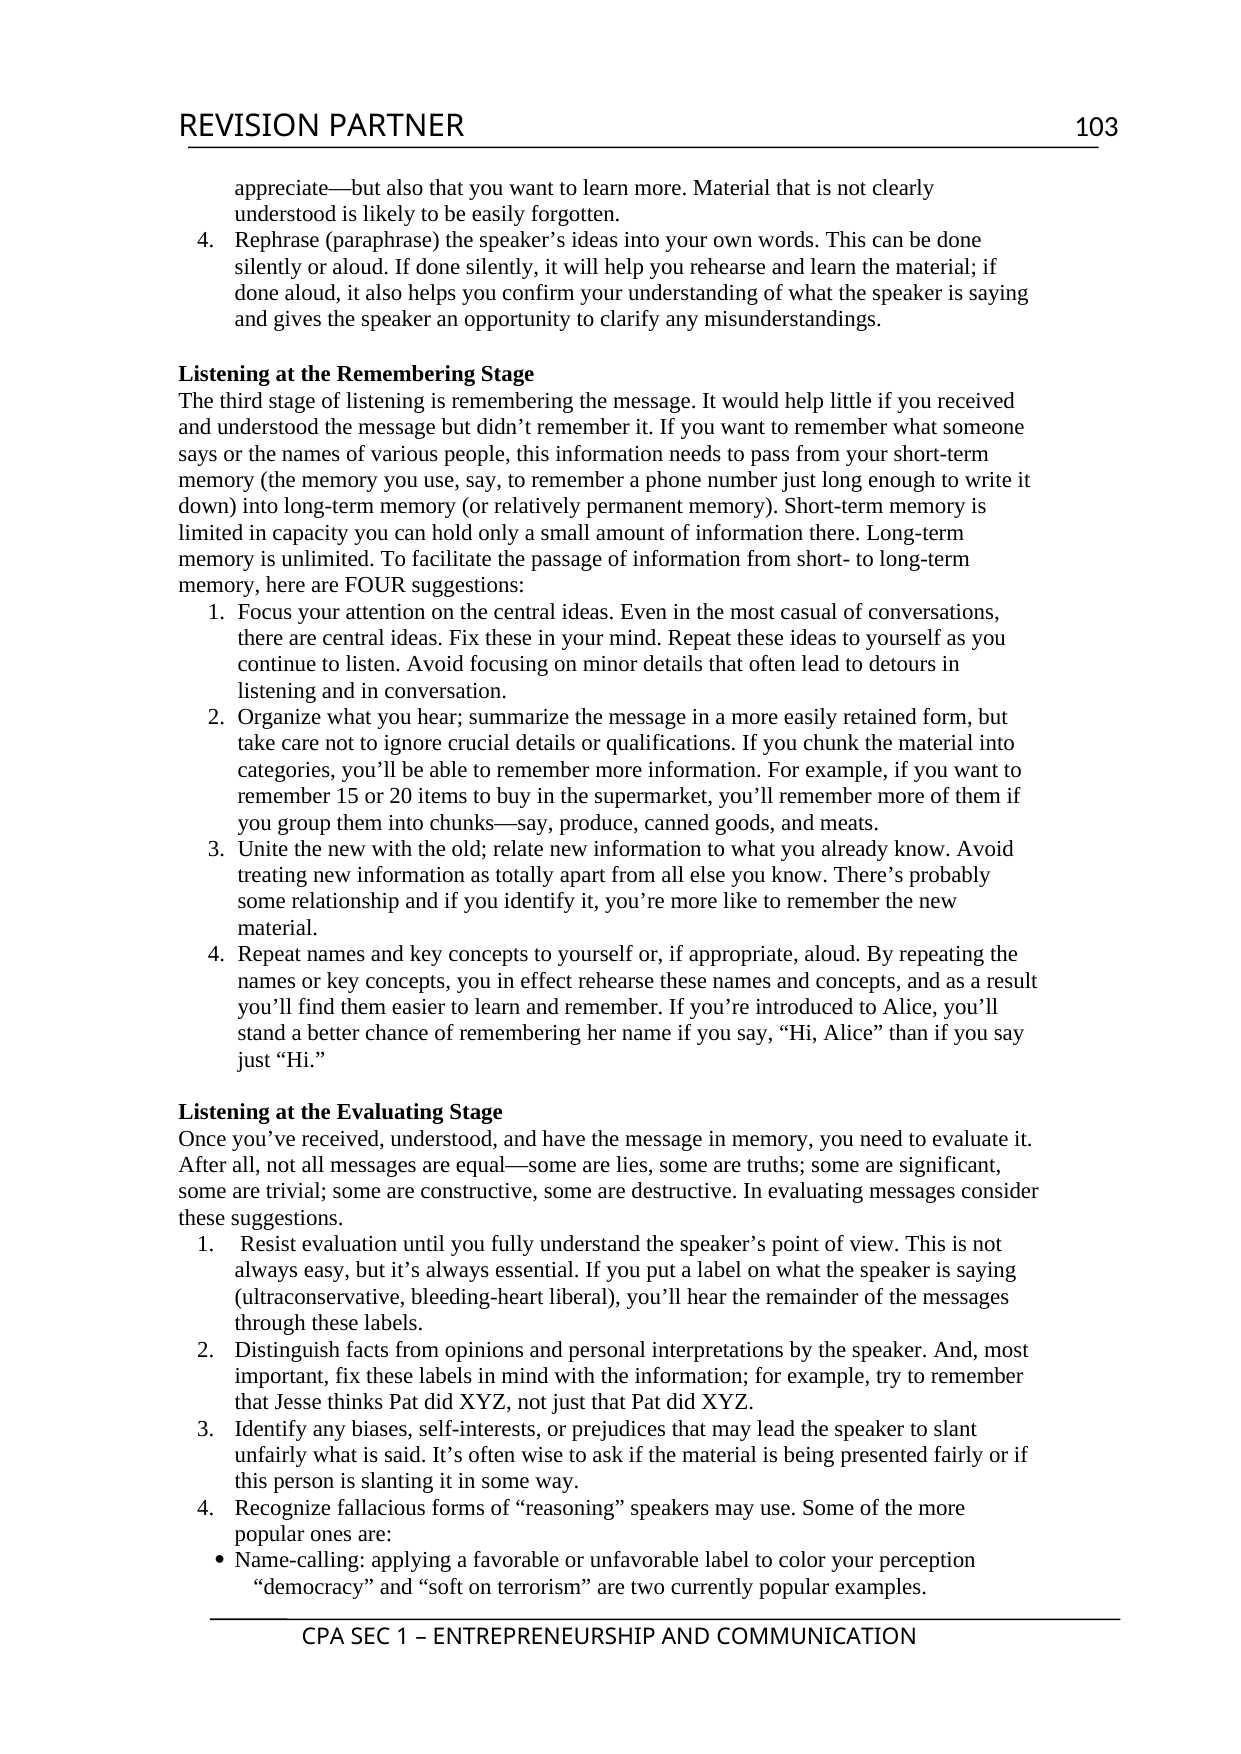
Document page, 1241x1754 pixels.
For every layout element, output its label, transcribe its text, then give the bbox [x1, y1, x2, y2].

list Resist evaluation until you fully understand the speaker’s point of view. This is not always easy, but it’s always essential. If you put a label on what the speaker is saying (ultraconservative, bleeding-heart liberal), you’ll hear the remainder of the messages through these labels. [197, 1230, 1041, 1336]
text Listening at the Evaluating Stage Once you’ve received, understood, and have the message in memory, you need to evaluate it. After all, not all messages are equal—some are lies, some are truths; some are significant, some are trivial; some are constructive, some are destructive. In evaluating messages consider these suggestions. [178, 1098, 1041, 1230]
list Distinguish facts from opinions and personal interpretations by the speaker. And, most important, fix these labels in mind with the information; for example, try to remember that Jesse thinks Pat did XYZ, not just that Pat did XYZ. [197, 1336, 1041, 1415]
list Rephrase (paraphrase) the speaker’s ideas into your own words. This can be done silently or aloud. If done silently, it will help you rehearse and learn the material; if done aloud, it also helps you confirm your understanding of what the speaker is saying and gives the speaker an opportunity to clarify any misunderstandings. [197, 226, 1041, 361]
list Repeat names and key concepts to yourself or, if appropriate, aloud. By repeating the names or key concepts, you in effect rehearse these names and concepts, and as a result you’ll find them easier to learn and remember. If you’re introduced to Alice, you’ll stand a better chance of remembering her name if you say, “Hi, Alice” than if you say just “Hi.” [208, 940, 1041, 1072]
list Name-calling: applying a favorable or unfavorable label to color your perception “democracy” and “soft on terrorism” are two currently popular examples. [216, 1546, 1041, 1599]
list Organize what you hear; summarize the message in a more easily retained form, but take care not to ignore crucial details or qualifications. If you chunk the material into categories, you’ll be able to remember more information. For example, if you want to remember 15 or 20 items to buy in the supermarket, you’ll remember more of them if you group them into chunks—say, produce, canned goods, and meats. [208, 703, 1041, 835]
list Unite the new with the old; relate new information to what you already know. Avoid treating new information as totally apart from all else you know. There’s probably some relationship and if you identify it, you’re more like to remember the new material. [208, 835, 1041, 940]
list Focus your attention on the central ideas. Even in the most casual of conversations, there are central ideas. Fix these in your mind. Repeat these ideas to yourself as you continue to listen. Avoid focusing on minor details that often lead to detours in listening and in conversation. [208, 598, 1041, 703]
text Listening at the Remembering Stage The third stage of listening is remembering the message. It would help little if you received and understood the message but didn’t remember it. If you want to remember what someone says or the names of various people, this information needs to pass from your short-term memory (the memory you use, say, to remember a phone number just long enough to write it down) into long-term memory (or relatively permanent memory). Short-term memory is limited in capacity you can hold only a small amount of information there. Long-term memory is unlimited. To facilitate the passage of information from short- to long-term memory, here are FOUR suggestions: [178, 361, 1041, 598]
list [197, 174, 1041, 226]
list Identify any biases, self-interests, or prejudices that may lead the speaker to slant unfairly what is said. It’s often wise to ask if the material is being presented fairly or if this person is slanting it in some way. [197, 1415, 1041, 1494]
list Recognize fallacious forms of “reasoning” speakers may use. Some of the more popular ones are: [197, 1494, 1041, 1546]
